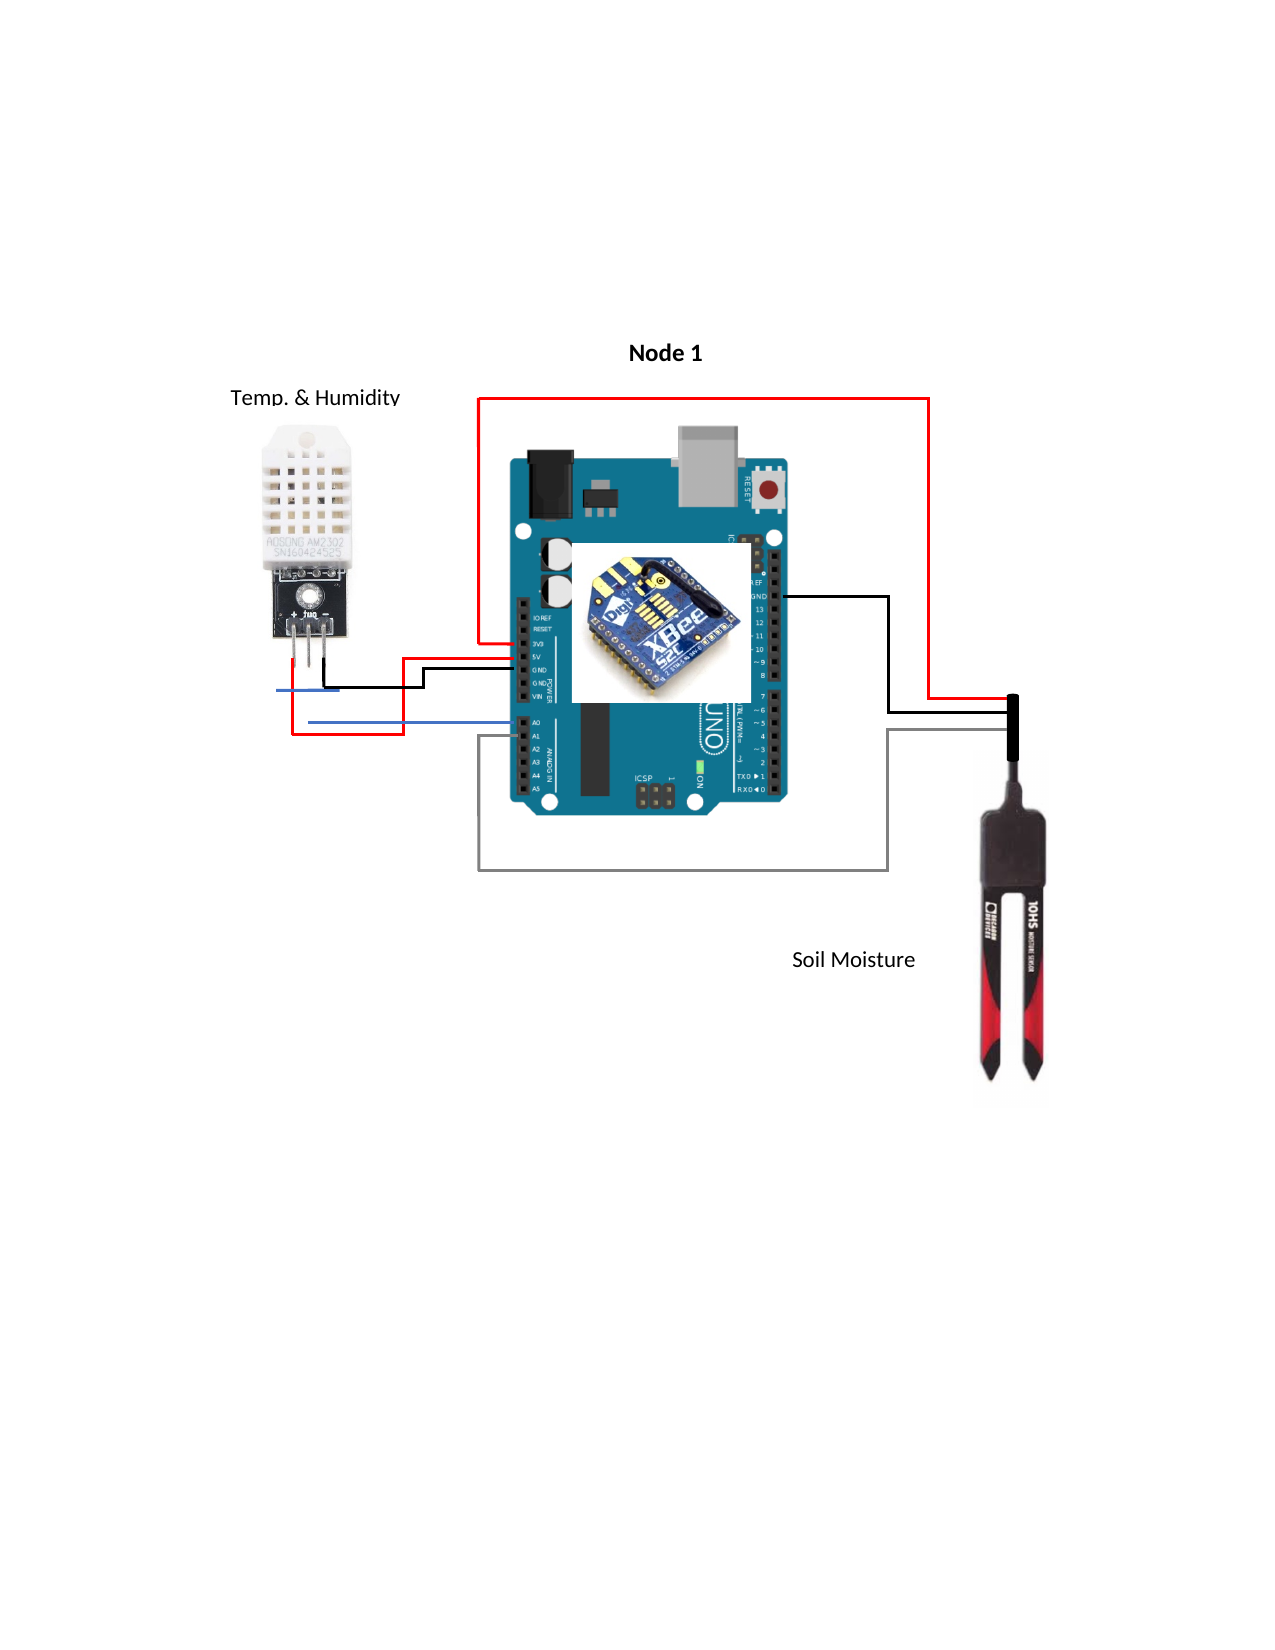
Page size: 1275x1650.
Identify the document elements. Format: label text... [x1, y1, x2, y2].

picture [245, 404, 371, 682]
picture [496, 412, 801, 829]
text Node 1 [150, 337, 1181, 368]
picture [973, 751, 1049, 1107]
